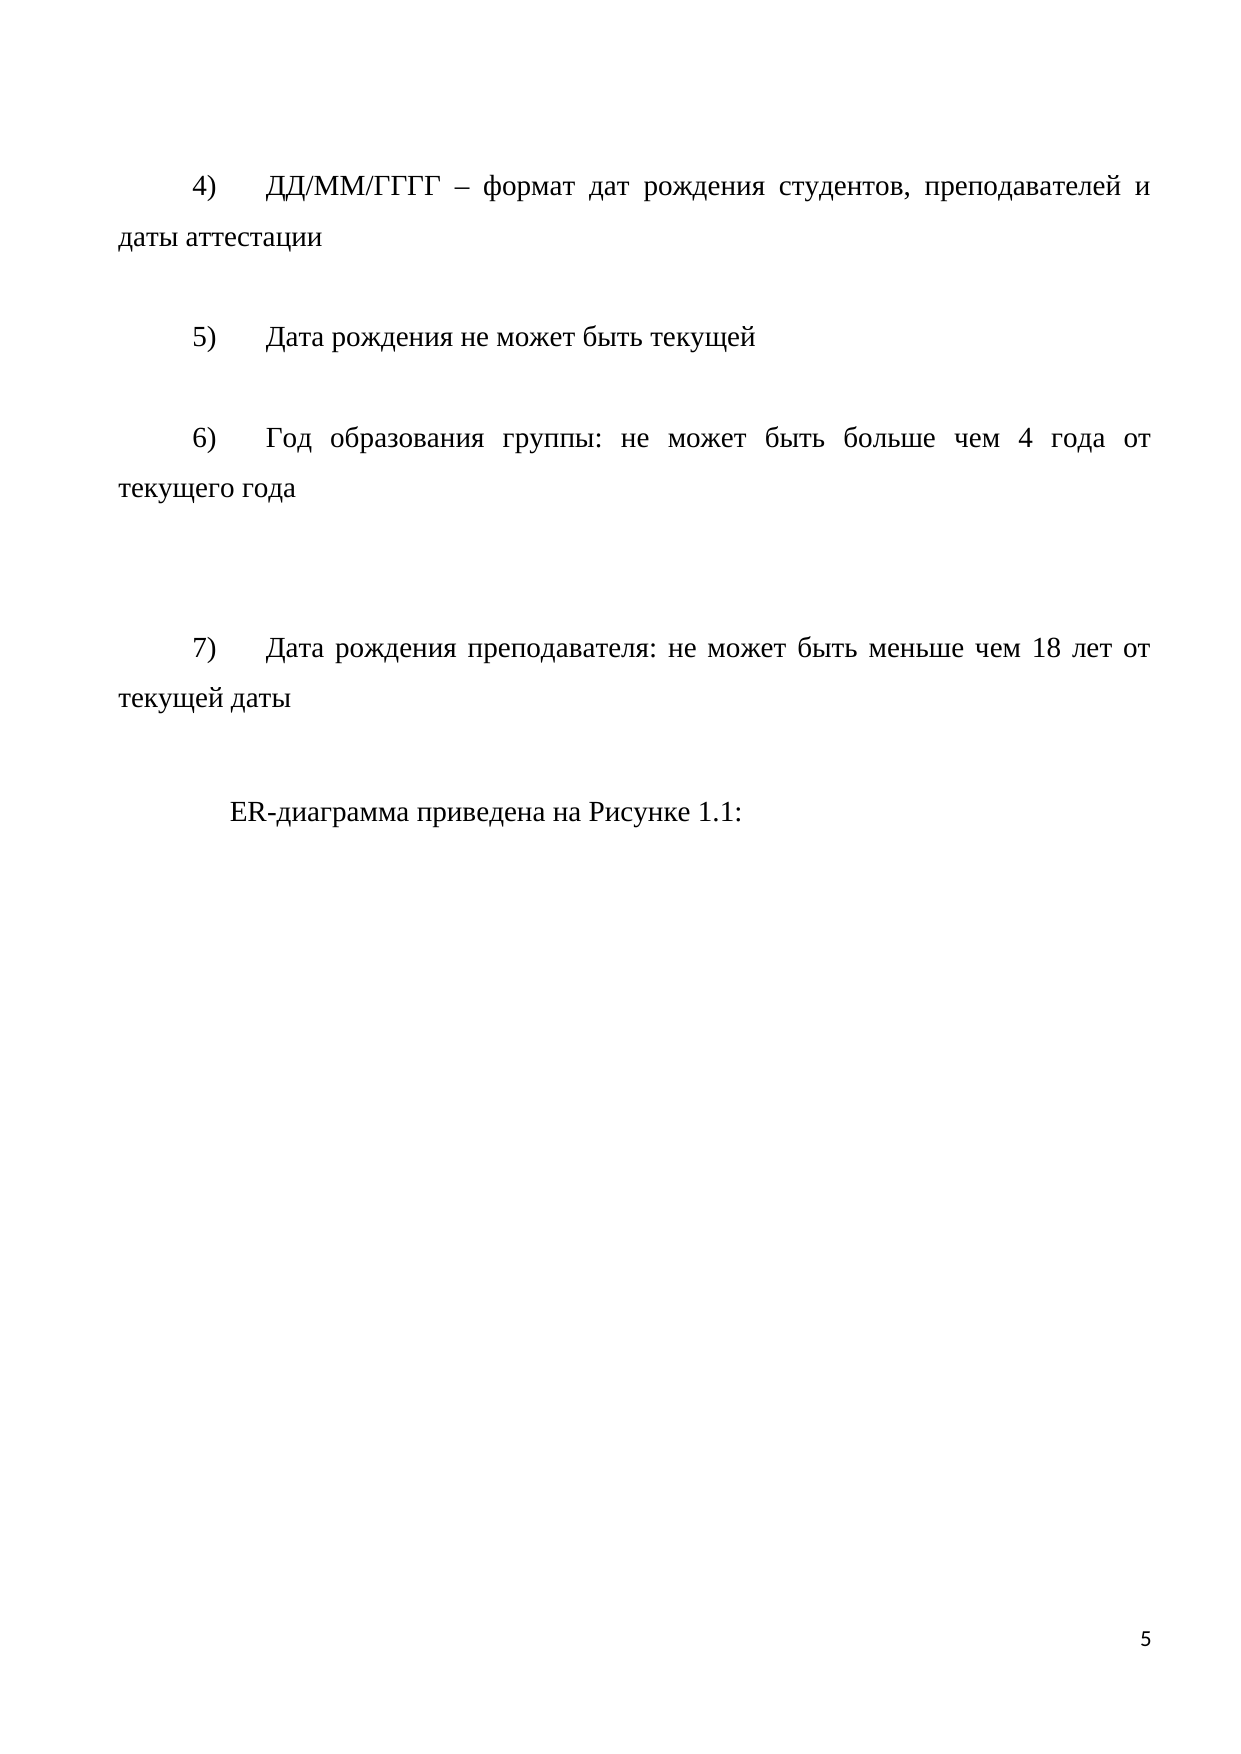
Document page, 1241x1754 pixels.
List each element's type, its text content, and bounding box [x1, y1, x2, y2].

list Дата рождения не может быть текущей [118, 319, 1152, 353]
list Дата рождения преподавателя: не может быть меньше чем 18 лет от текущей даты [118, 630, 1152, 714]
text ER-диаграмма приведена на Рисунке 1.1: [229, 794, 1152, 827]
list ДД/ММ/ГГГГ – формат дат рождения студентов, преподавателей и даты аттестации [118, 168, 1152, 252]
list Год образования группы: не может быть больше чем 4 года от текущего года [118, 420, 1152, 504]
